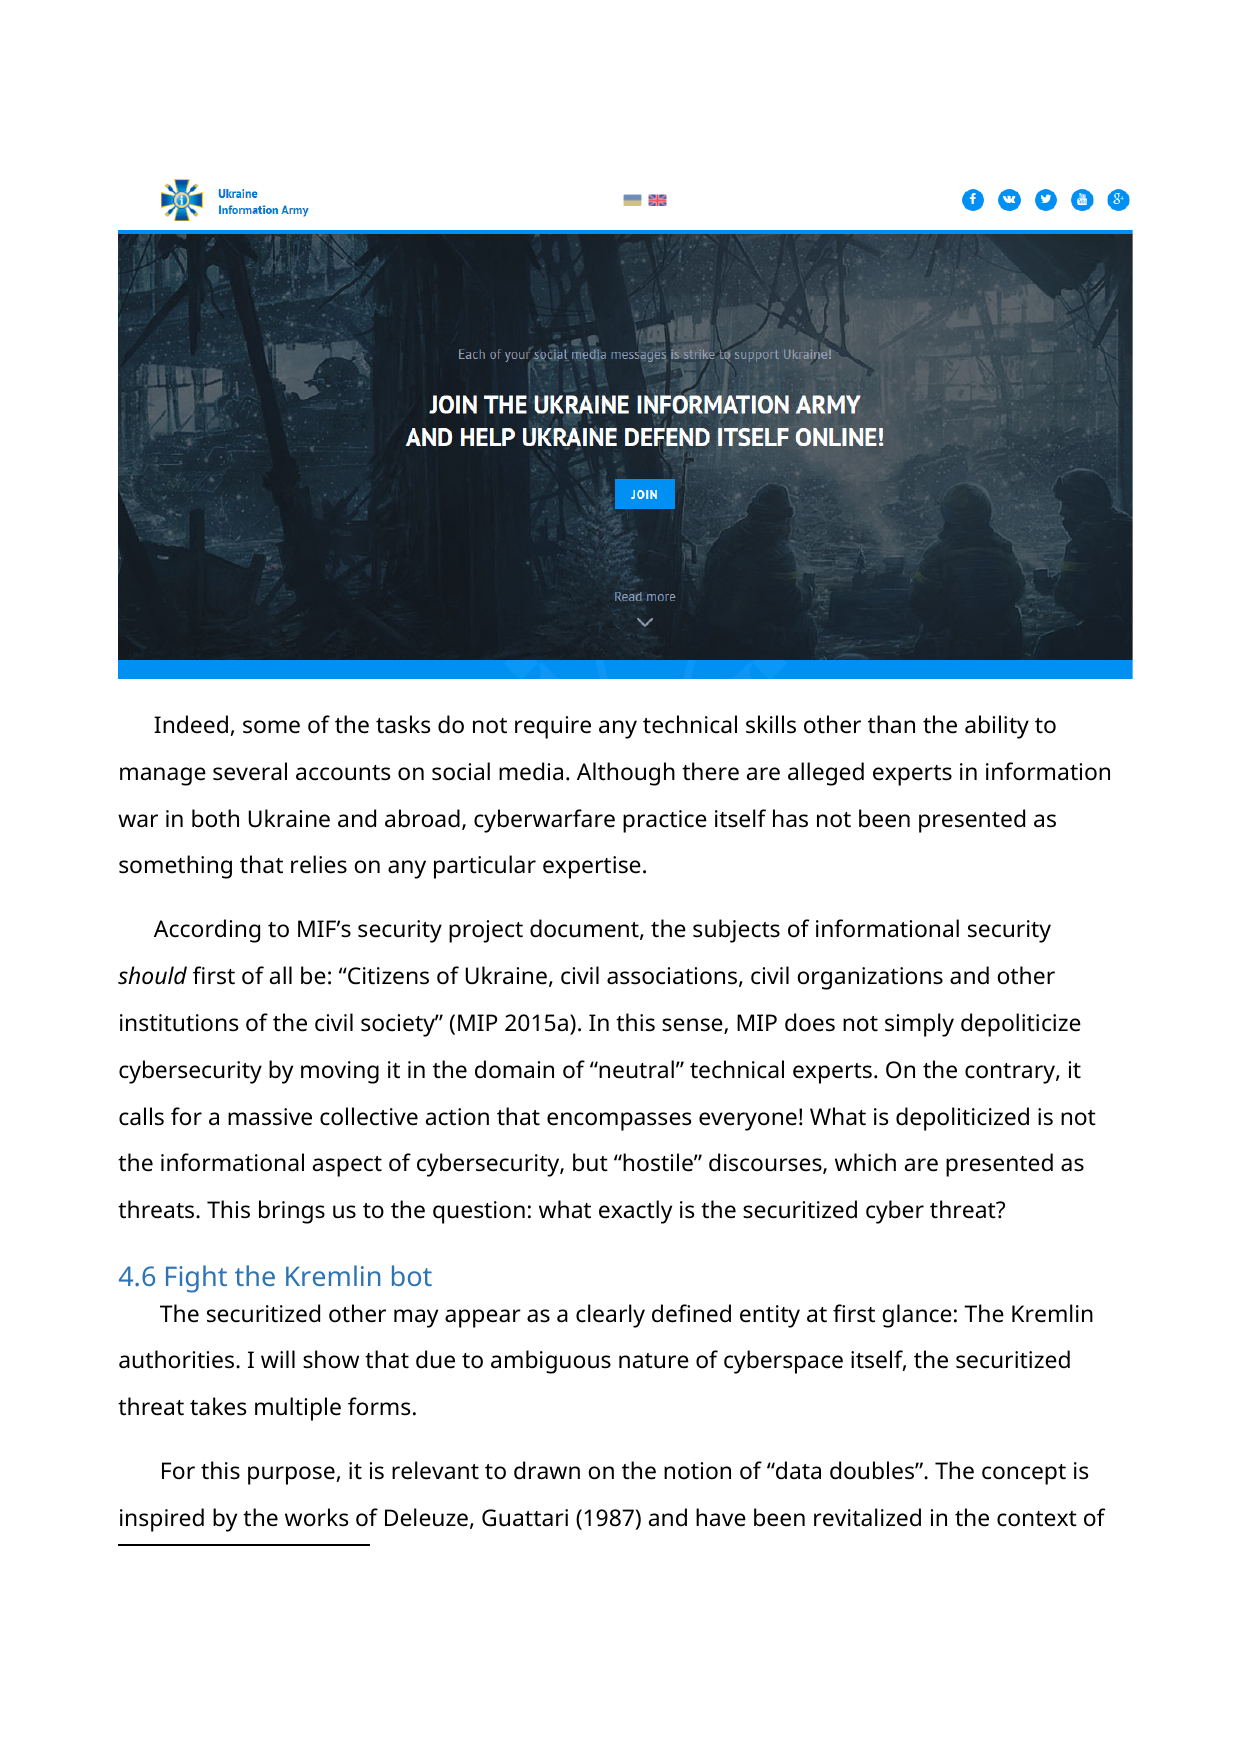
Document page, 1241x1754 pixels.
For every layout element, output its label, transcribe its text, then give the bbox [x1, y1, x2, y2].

picture [118, 177, 1133, 679]
text According to MIF’s security project document, the subjects of informational security should first of all be: “Citizens of Ukraine, civil associations, civil organizations and other institutions of the civil society” (MIP 2015a). In this sense, MIP does not simply depoliticize cybersecurity by moving it in the domain of “neutral” technical experts. On the contrary, it calls for a massive collective action that encompasses everyone! What is depoliticized is not the informational aspect of cybersecurity, but “hostile” discourses, which are presented as threats. This brings us to the question: what exactly is the securitized cyber threat? [118, 913, 1122, 1225]
text The securitized other may appear as a clearly defined entity at first glance: The Kremlin authorities. I will show that due to ambiguous nature of cyberspace itself, the securitized threat takes multiple forms. [118, 1297, 1122, 1422]
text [118, 1455, 1122, 1533]
text Indeed, some of the tasks do not require any technical skills other than the ability to manage several accounts on social media. Although there are alleged experts in information war in both Ukraine and abroad, cyberwarfare practice itself has not been presented as something that relies on any particular expertise. [118, 709, 1122, 881]
subtitle 4.6 Fight the Kremlin bot [118, 1258, 1122, 1294]
